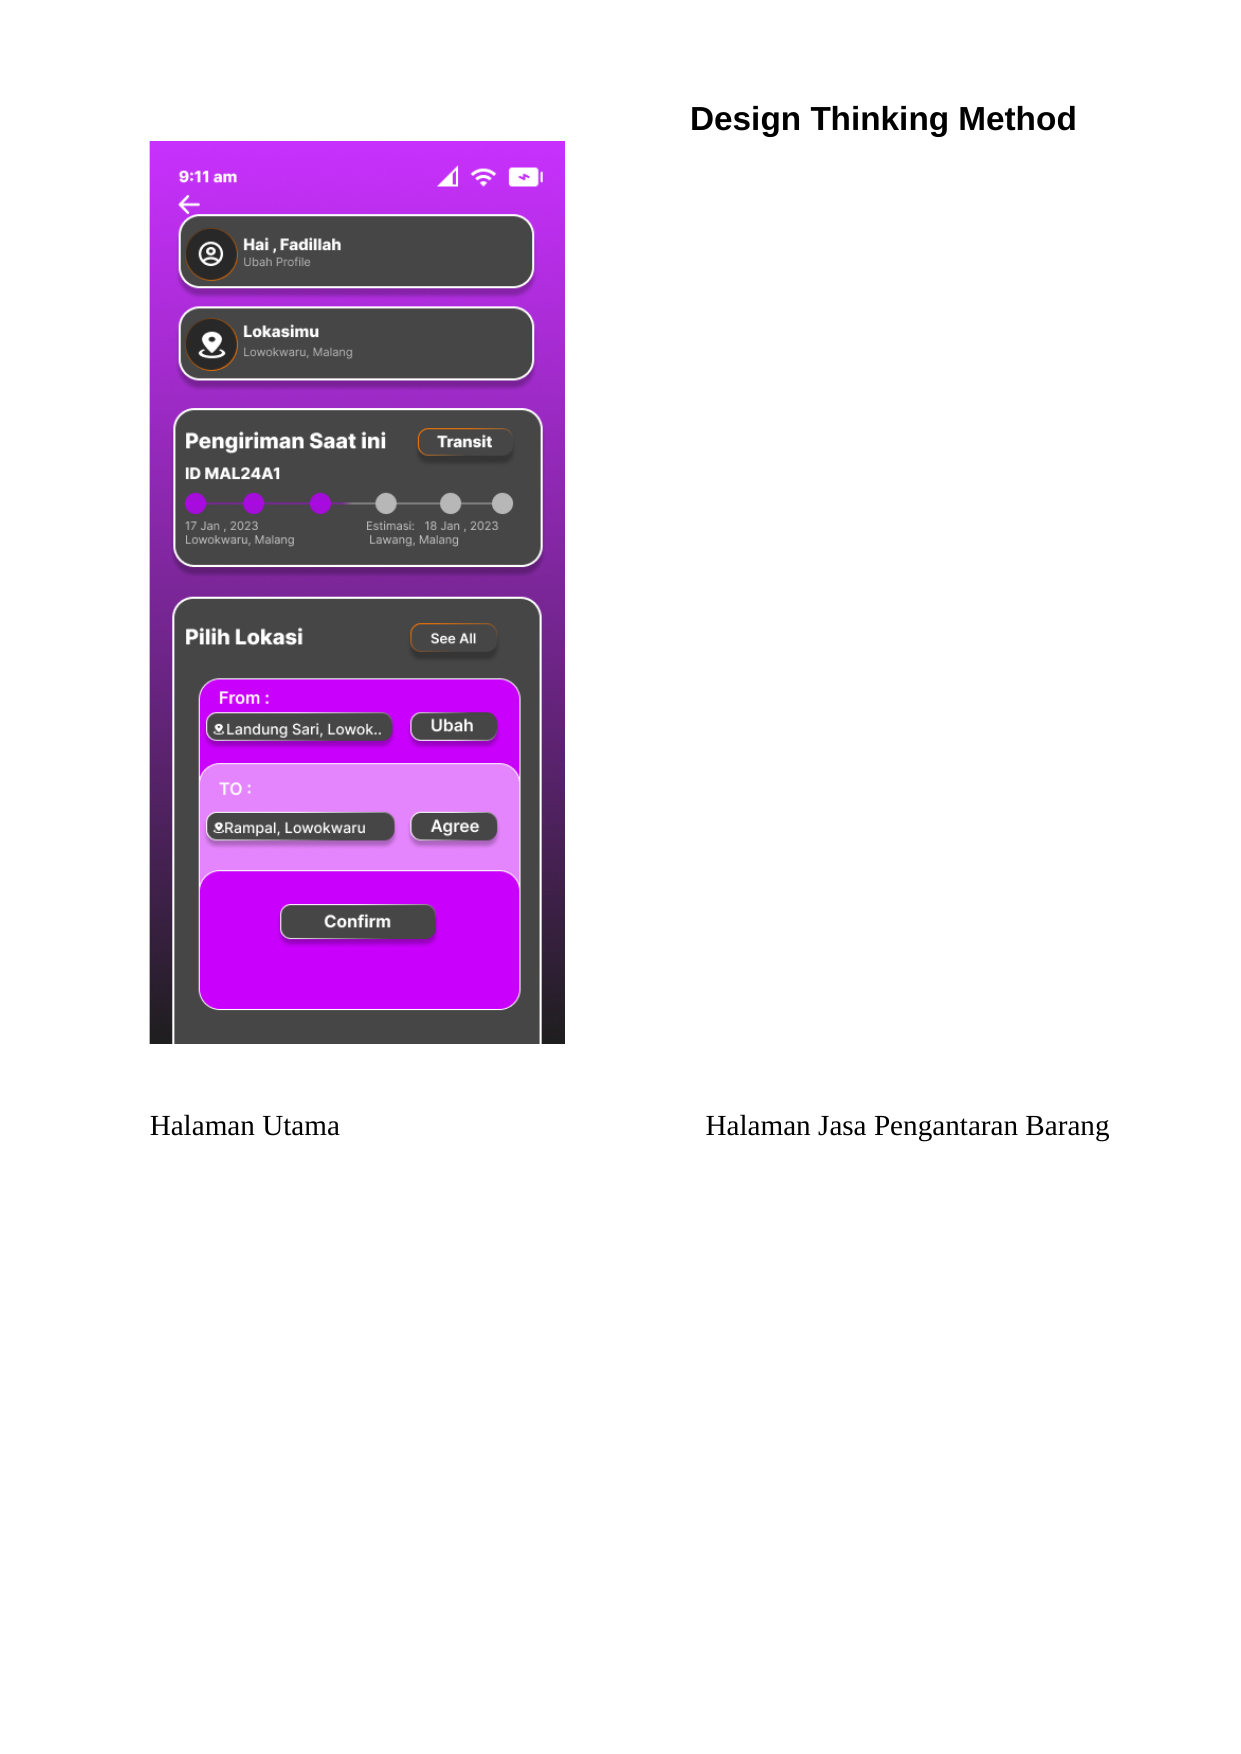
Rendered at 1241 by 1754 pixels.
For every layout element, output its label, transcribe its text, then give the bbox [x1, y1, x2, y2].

text Halaman Utama Halaman Jasa Pengantaran Barang [148, 1108, 1123, 1142]
picture [149, 141, 565, 1044]
